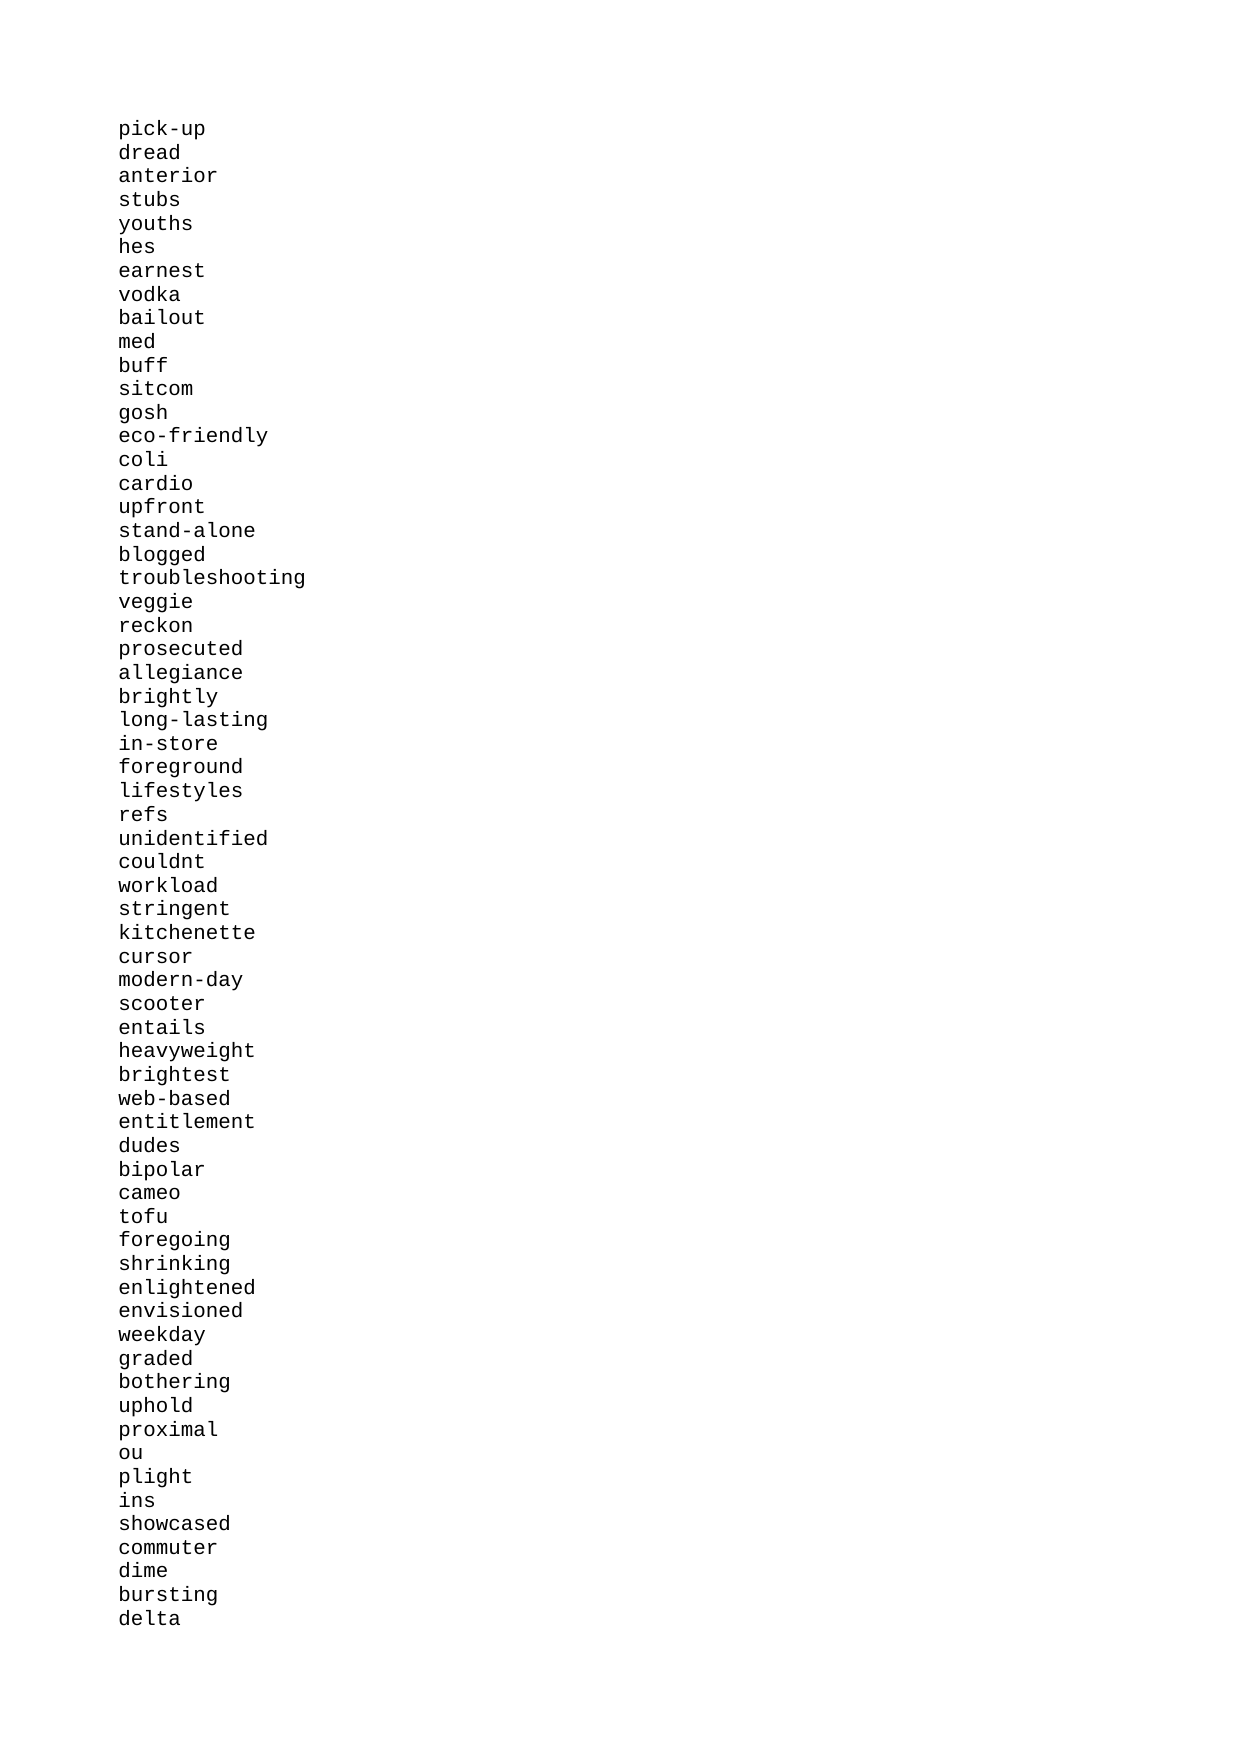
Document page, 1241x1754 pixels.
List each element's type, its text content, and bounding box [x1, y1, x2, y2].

text troubleshooting [118, 567, 1122, 591]
text veggie [118, 591, 1122, 615]
text brightly [118, 686, 1122, 709]
text kitchenette [118, 922, 1122, 946]
text med [118, 331, 1122, 354]
text reckon [118, 615, 1122, 638]
text entails [118, 1017, 1122, 1040]
text enlightened [118, 1277, 1122, 1300]
text bipolar [118, 1158, 1122, 1182]
text envisioned [118, 1300, 1122, 1324]
text heavyweight [118, 1040, 1122, 1064]
text cameo [118, 1182, 1122, 1206]
text dudes [118, 1135, 1122, 1158]
text youths [118, 213, 1122, 236]
text foregoing [118, 1229, 1122, 1253]
text eco-friendly [118, 426, 1122, 449]
text allegiance [118, 662, 1122, 686]
text gosh [118, 402, 1122, 426]
text showcased [118, 1513, 1122, 1537]
text cursor [118, 946, 1122, 969]
text pick-up [118, 118, 1122, 142]
text ou [118, 1442, 1122, 1466]
text prosecuted [118, 638, 1122, 662]
text plight [118, 1466, 1122, 1489]
text buff [118, 354, 1122, 378]
text web-based [118, 1088, 1122, 1111]
text bursting [118, 1584, 1122, 1608]
text blogged [118, 544, 1122, 567]
text proximal [118, 1419, 1122, 1442]
text stubs [118, 189, 1122, 213]
text in-store [118, 733, 1122, 757]
text coli [118, 449, 1122, 473]
text foreground [118, 757, 1122, 780]
text long-lasting [118, 709, 1122, 733]
text refs [118, 804, 1122, 827]
text upfront [118, 496, 1122, 520]
text sitcom [118, 378, 1122, 402]
text scooter [118, 993, 1122, 1017]
text anterior [118, 165, 1122, 189]
text uphold [118, 1395, 1122, 1419]
text bailout [118, 307, 1122, 331]
text couldnt [118, 851, 1122, 875]
text dime [118, 1561, 1122, 1584]
text unidentified [118, 827, 1122, 851]
text lifestyles [118, 780, 1122, 804]
text vodka [118, 284, 1122, 307]
text earnest [118, 260, 1122, 284]
text ins [118, 1489, 1122, 1513]
text bothering [118, 1371, 1122, 1395]
text tofu [118, 1206, 1122, 1229]
text hes [118, 236, 1122, 260]
text stringent [118, 898, 1122, 922]
text entitlement [118, 1111, 1122, 1135]
text shrinking [118, 1253, 1122, 1277]
text dread [118, 142, 1122, 165]
text weekday [118, 1324, 1122, 1348]
text modern-day [118, 969, 1122, 993]
text cardio [118, 473, 1122, 496]
text commuter [118, 1537, 1122, 1561]
text workload [118, 875, 1122, 898]
text graded [118, 1348, 1122, 1371]
text brightest [118, 1064, 1122, 1088]
text delta [118, 1608, 1122, 1631]
text stand-alone [118, 520, 1122, 544]
